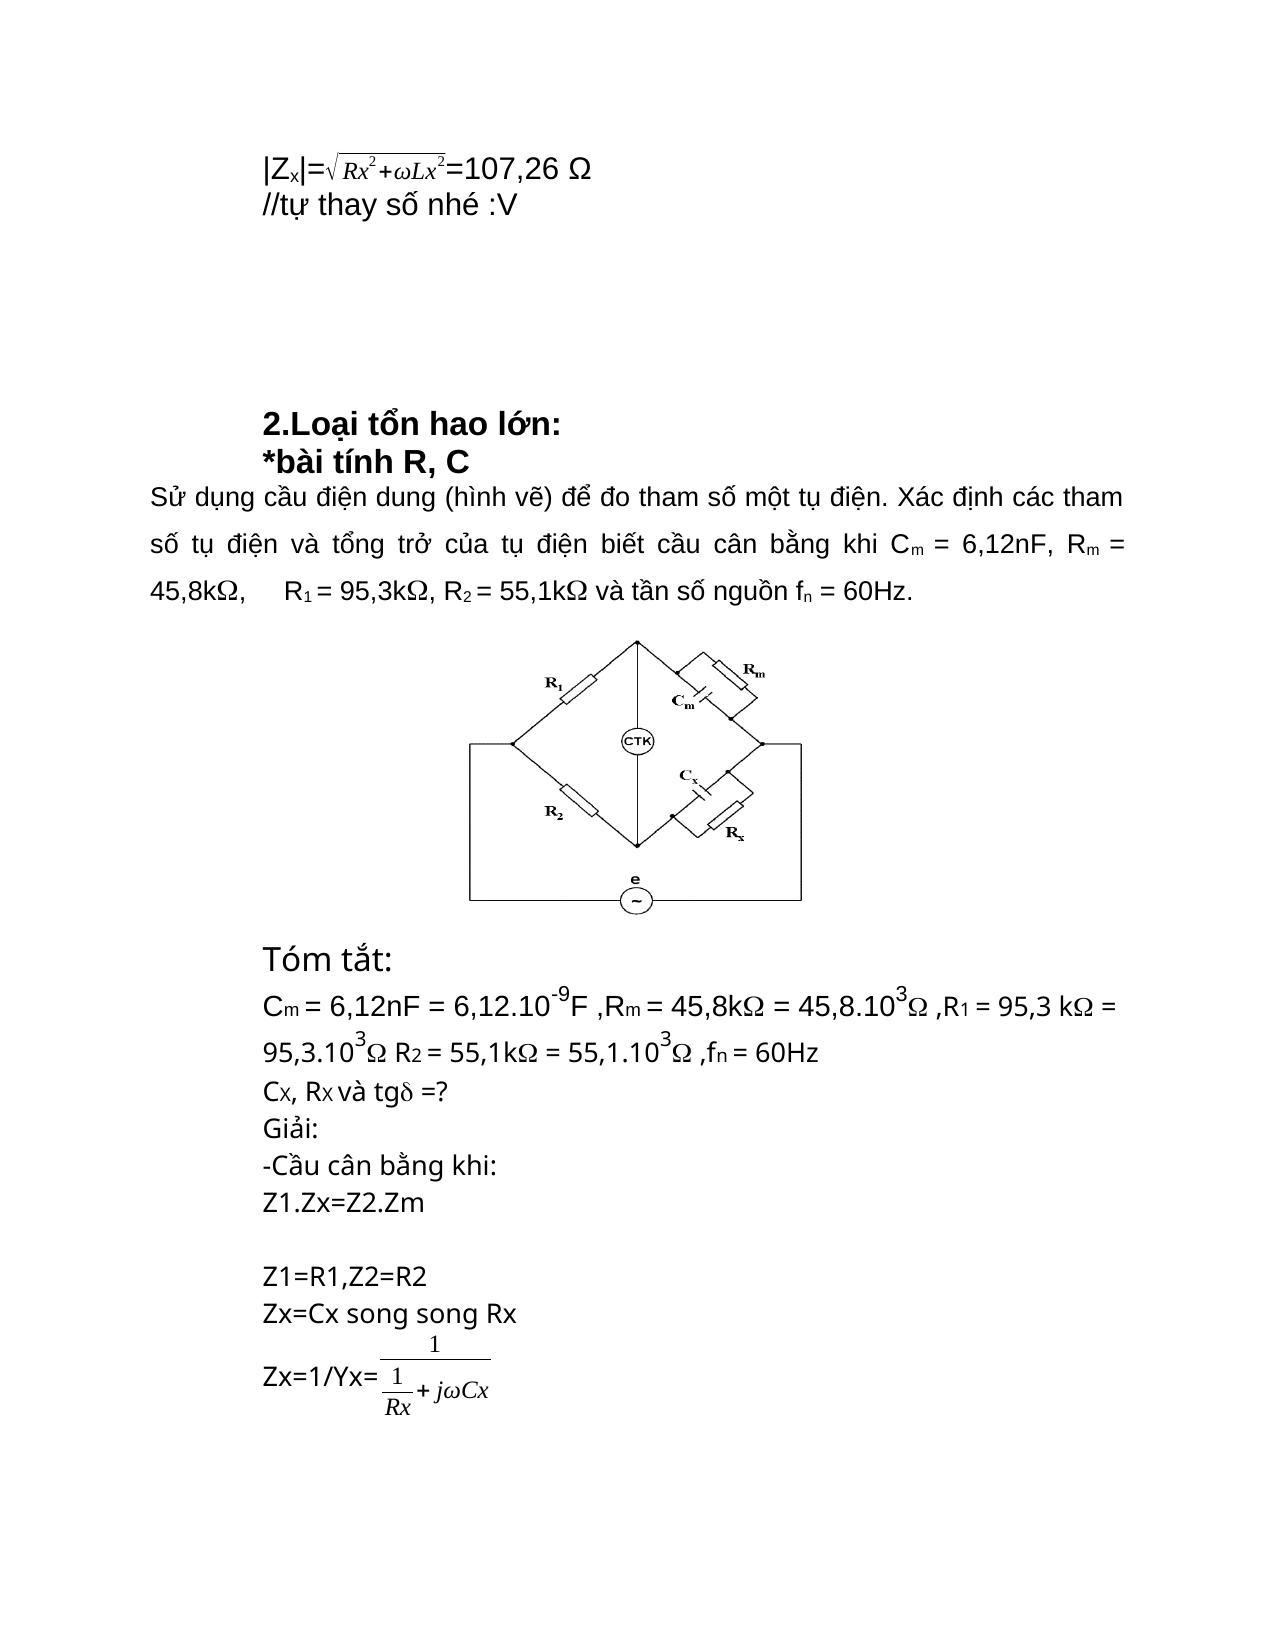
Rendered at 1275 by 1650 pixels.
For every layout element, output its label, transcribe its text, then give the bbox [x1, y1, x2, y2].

list Cm = 6,12nF = 6,12.10-9F ,Rm = 45,8k = 45,8.103 ,R1 = 95,3 k = 95,3.103 R2 = 55,1k = 55,1.103 ,fn = 60Hz [262, 982, 1125, 1073]
list Tóm tắt: [262, 936, 1125, 982]
list 2.Loại tổn hao lớn: [262, 404, 1125, 442]
list -Cầu cân bằng khi: [262, 1147, 1125, 1183]
list Zx=1/Yx= [262, 1331, 1125, 1421]
list *bài tính R, C [262, 442, 1125, 481]
list Giải: [262, 1110, 1125, 1147]
picture [463, 638, 812, 922]
list |Zx|==107,26 Ω [262, 150, 1125, 186]
list Z1.Zx=Z2.Zm [262, 1183, 1125, 1220]
list Z1=R1,Z2=R2 [262, 1257, 1125, 1294]
list CX, RX và tg =? [262, 1073, 1125, 1110]
text Sử dụng cầu điện dung (hình vẽ) để đo tham số một tụ điện. Xác định các tham số tụ điện và tổng trở của tụ điện biết cầu cân bằng khi Cm = 6,12nF, Rm = 45,8k, R1 = 95,3k, R2 = 55,1k và tần số nguồn fn = 60Hz. [150, 481, 1125, 606]
list Zx=Cx song song Rx [262, 1294, 1125, 1331]
list //tự thay số nhé :V [262, 186, 1125, 222]
